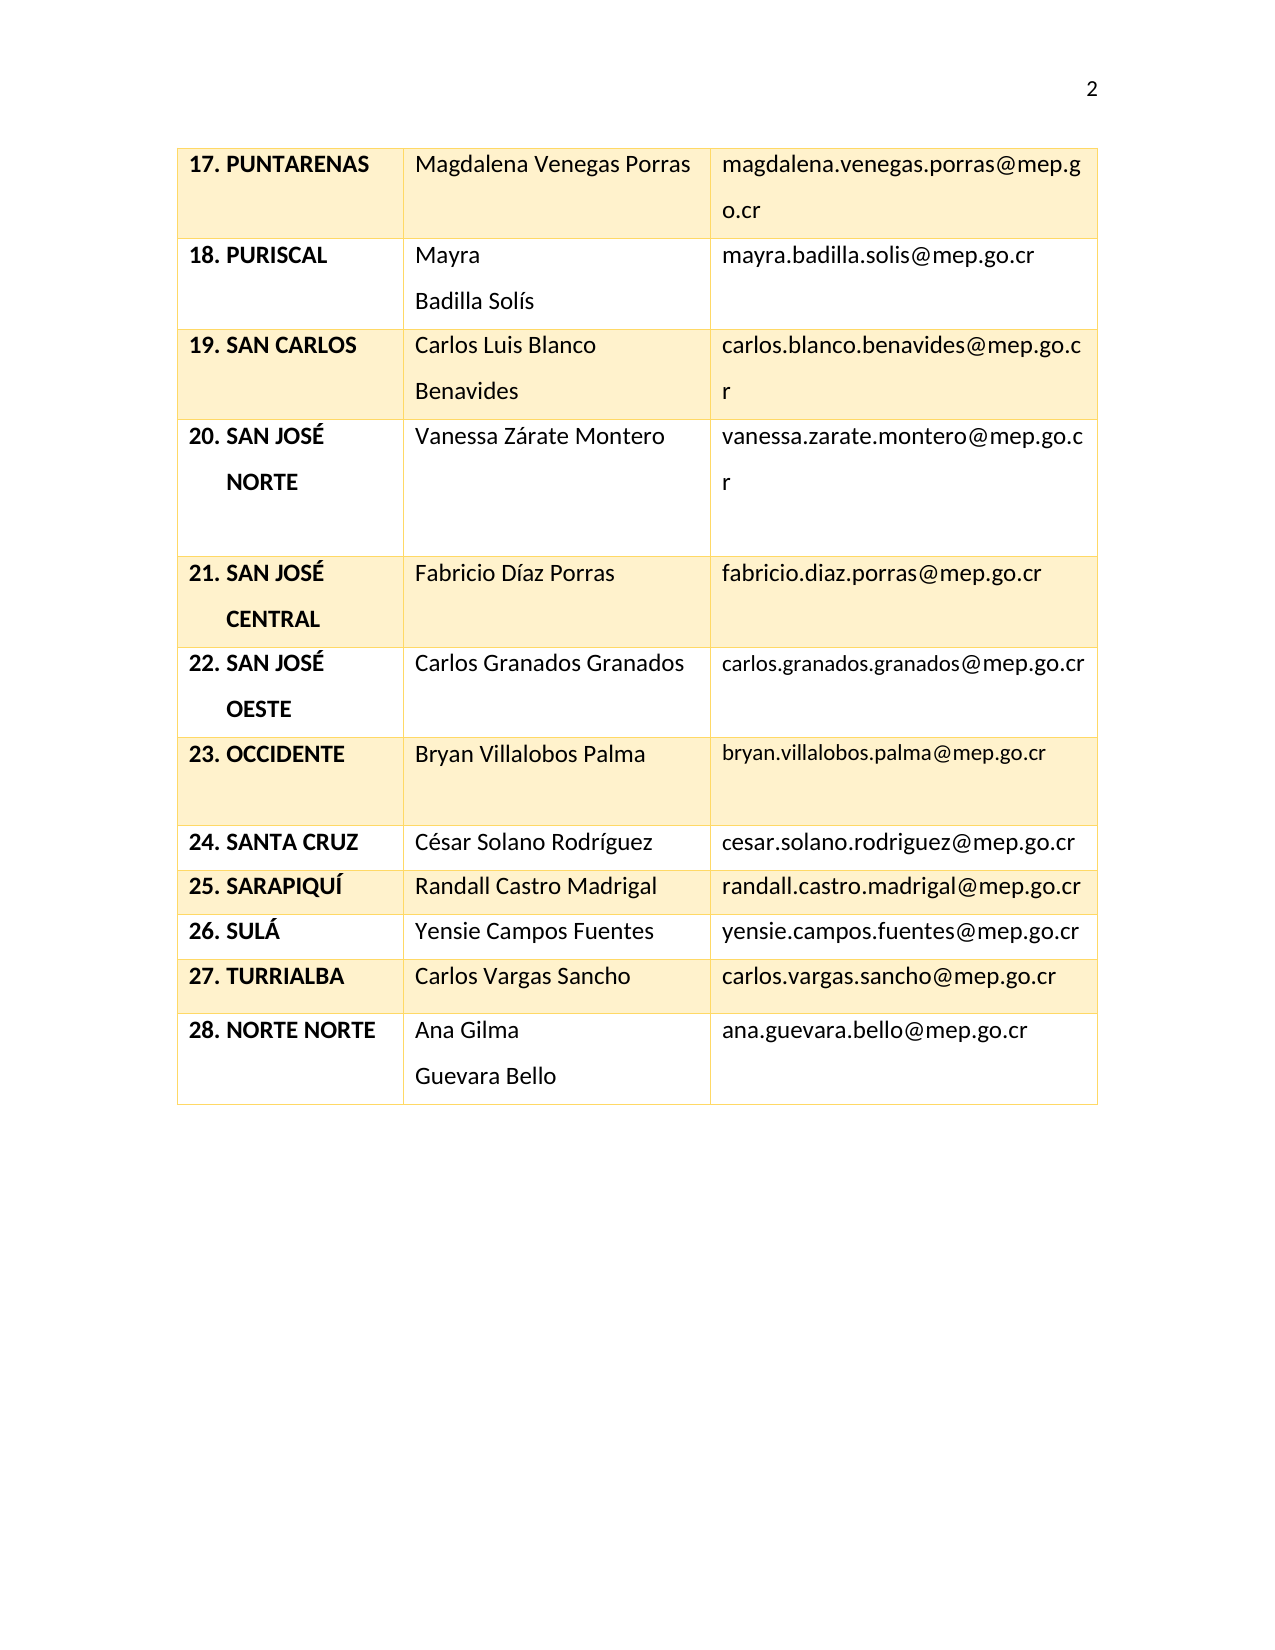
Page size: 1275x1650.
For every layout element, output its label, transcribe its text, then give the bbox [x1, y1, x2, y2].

table_cell Randall Castro Madrigal [404, 871, 710, 914]
table_cell Ana Gilma Guevara Bello [404, 1014, 710, 1104]
table_cell Mayra Badilla Solís [404, 239, 710, 328]
table_cell carlos.vargas.sancho@mep.go.cr [711, 960, 1097, 1013]
table_cell César Solano Rodríguez [404, 826, 710, 869]
table_cell SAN JOSÉ NORTE [178, 420, 403, 556]
table_cell randall.castro.madrigal@mep.go.cr [711, 871, 1097, 914]
table_cell OCCIDENTE [178, 738, 403, 825]
table_cell SANTA CRUZ [178, 826, 403, 869]
table_cell SAN JOSÉ OESTE [178, 648, 403, 737]
table_cell NORTE NORTE [178, 1014, 403, 1104]
table_cell SARAPIQUÍ [178, 871, 403, 914]
table_cell bryan.villalobos.palma@mep.go.cr [711, 738, 1097, 825]
table_cell SAN CARLOS [178, 330, 403, 419]
table_cell Yensie Campos Fuentes [404, 915, 710, 959]
table_cell Carlos Granados Granados [404, 648, 710, 737]
table_cell PUNTARENAS [178, 149, 403, 238]
table_cell carlos.granados.granados@mep.go.cr [711, 648, 1097, 737]
table_cell SAN JOSÉ CENTRAL [178, 557, 403, 647]
table_cell TURRIALBA [178, 960, 403, 1013]
table_cell yensie.campos.fuentes@mep.go.cr [711, 915, 1097, 959]
table_cell ana.guevara.bello@mep.go.cr [711, 1014, 1097, 1104]
table_cell carlos.blanco.benavides@mep.go.cr [711, 330, 1097, 419]
table_cell magdalena.venegas.porras@mep.go.cr [711, 149, 1097, 238]
table_cell SULÁ [178, 915, 403, 959]
table_cell mayra.badilla.solis@mep.go.cr [711, 239, 1097, 328]
table_cell fabricio.diaz.porras@mep.go.cr [711, 557, 1097, 647]
table_cell vanessa.zarate.montero@mep.go.cr [711, 420, 1097, 556]
table_cell Magdalena Venegas Porras [404, 149, 710, 238]
table_cell Fabricio Díaz Porras [404, 557, 710, 647]
table_cell Bryan Villalobos Palma [404, 738, 710, 825]
table_cell Carlos Vargas Sancho [404, 960, 710, 1013]
table_cell Carlos Luis Blanco Benavides [404, 330, 710, 419]
table_cell PURISCAL [178, 239, 403, 328]
table_cell cesar.solano.rodriguez@mep.go.cr [711, 826, 1097, 869]
table_cell Vanessa Zárate Montero [404, 420, 710, 556]
